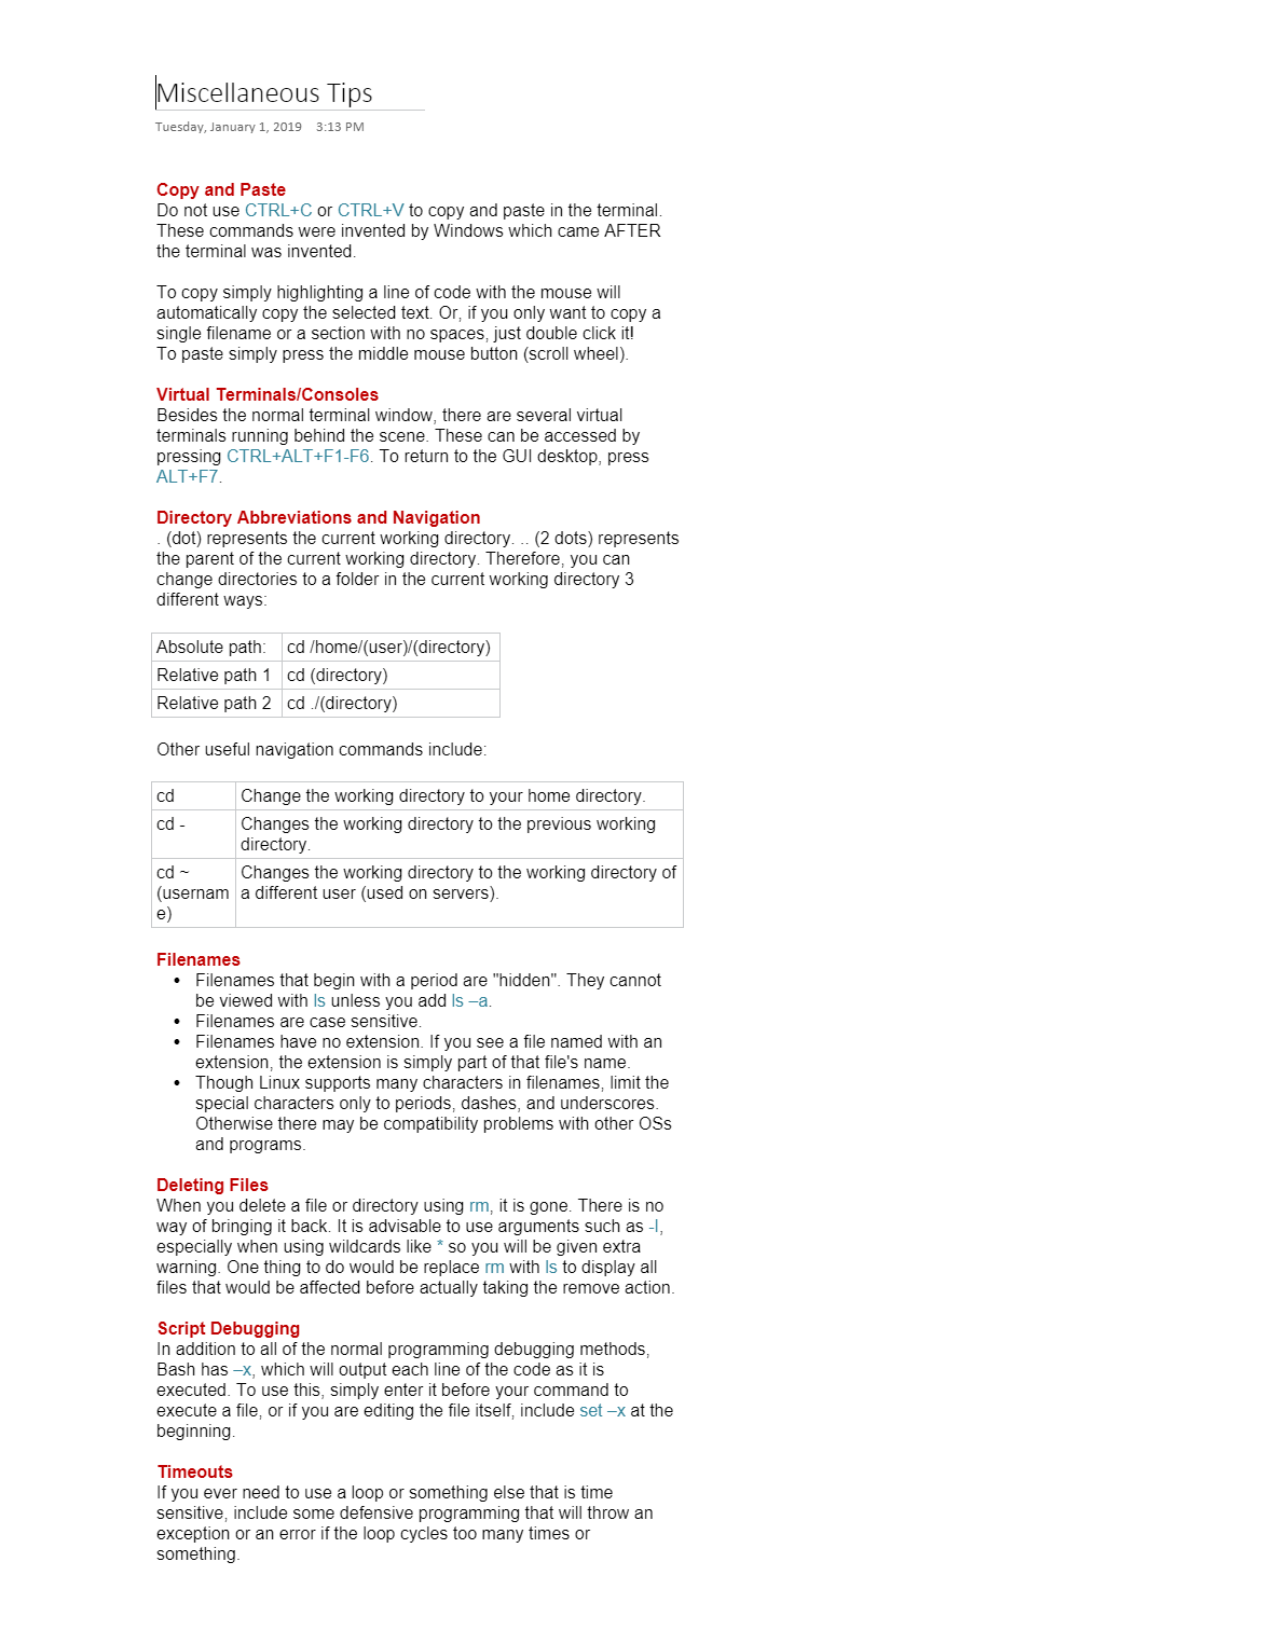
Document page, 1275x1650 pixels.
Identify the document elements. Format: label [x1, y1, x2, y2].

picture [150, 75, 753, 1575]
